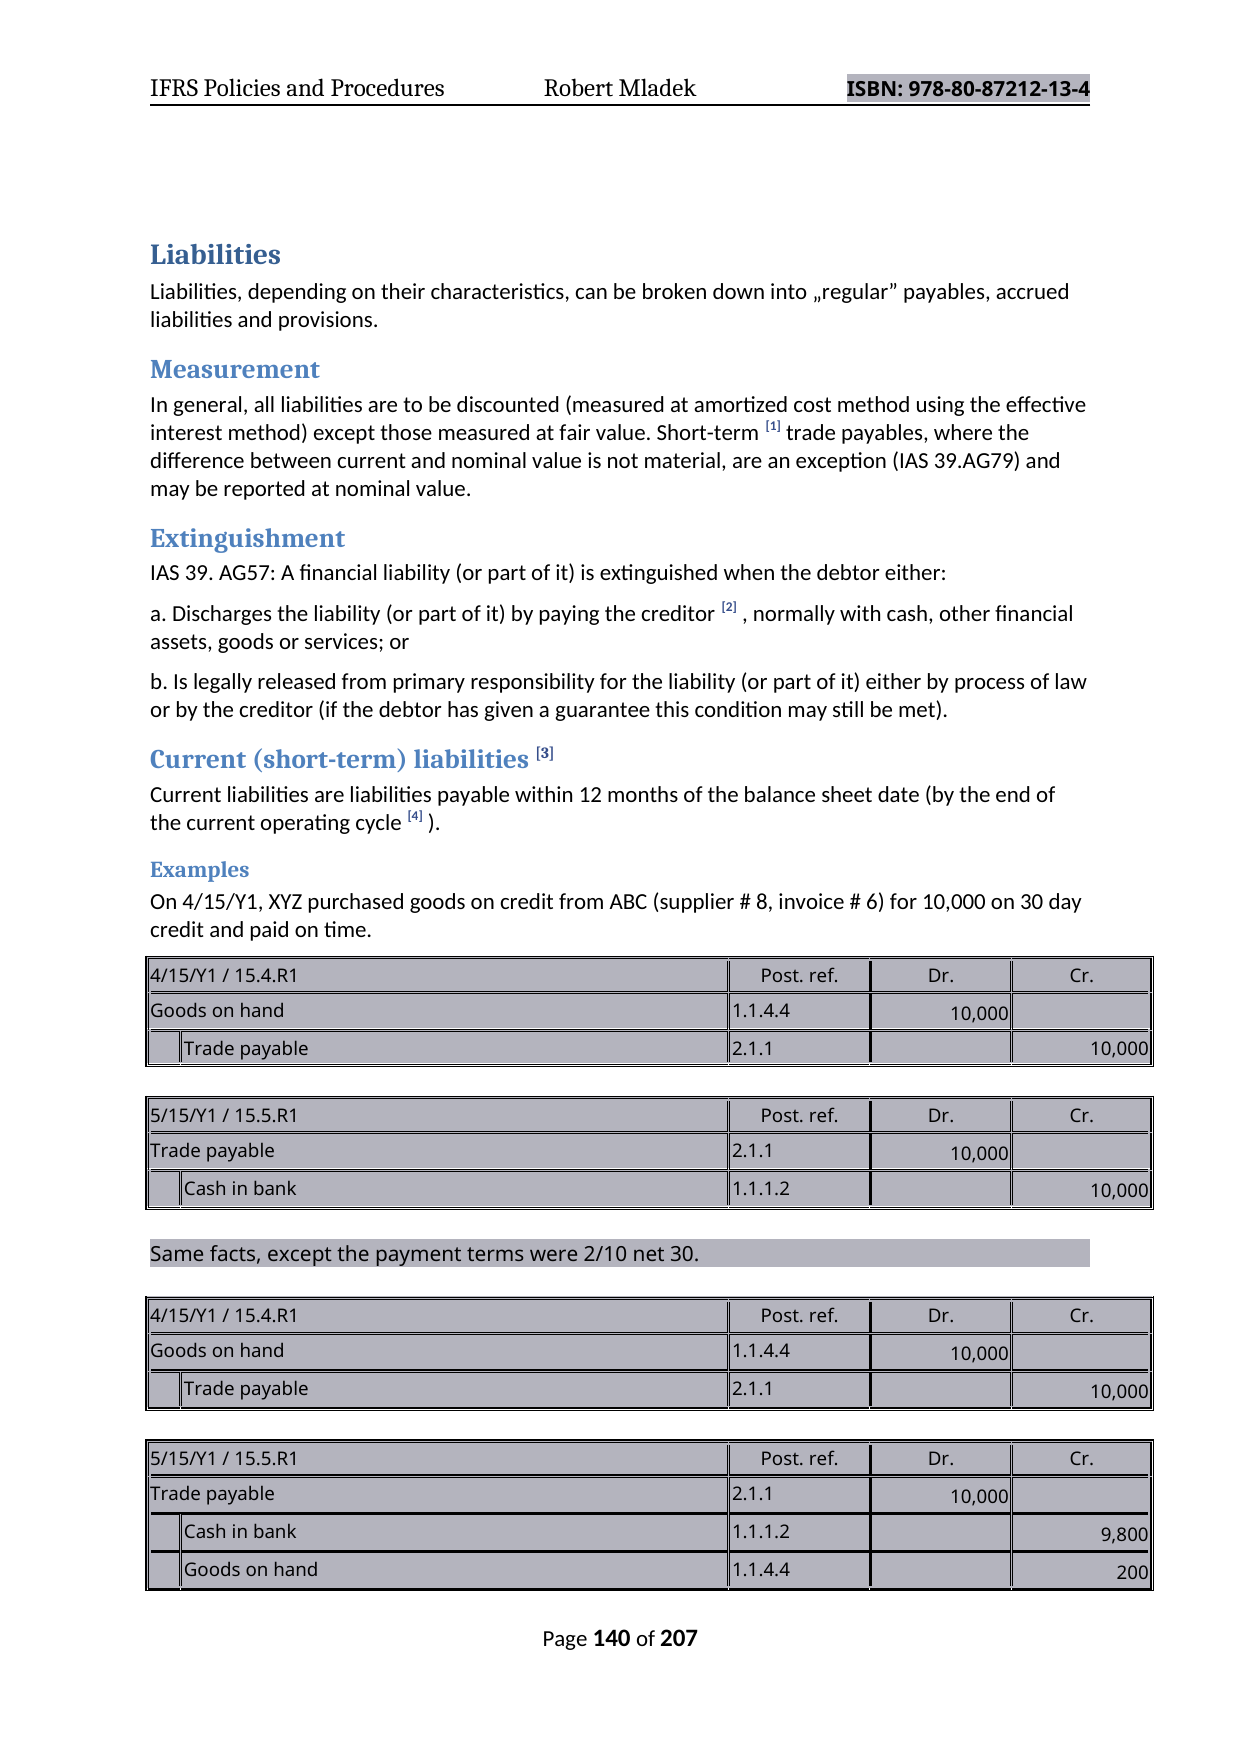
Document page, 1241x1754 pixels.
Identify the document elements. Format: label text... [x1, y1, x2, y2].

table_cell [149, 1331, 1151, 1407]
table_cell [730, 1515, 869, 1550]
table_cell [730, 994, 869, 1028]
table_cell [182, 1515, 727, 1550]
subtitle Liabilities [150, 200, 1090, 272]
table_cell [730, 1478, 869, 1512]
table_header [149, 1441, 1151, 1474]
subtitle Extinguishment [150, 523, 1090, 554]
text b. Is legally released from primary responsibility for the liability (or part of it) either by process of law or by the creditor (if the debtor has given a guarantee this condition may still be met). [150, 667, 1090, 723]
subtitle Current (short-term) liabilities [3] [150, 744, 1090, 775]
text Current liabilities are liabilities payable within 12 months of the balance sheet date (by the end of the current operating cycle [4] ). [150, 780, 1090, 836]
text In general, all liabilities are to be discounted (measured at amortized cost method using the effective interest method) except those measured at fair value. Short-term [1] trade payables, where the difference between current and nominal value is not material, are an exception (IAS 39.AG79) and may be reported at nominal value. [150, 390, 1090, 502]
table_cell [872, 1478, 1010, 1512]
text On 4/15/Y1, XYZ purchased goods on credit from ABC (supplier # 8, invoice # 6) for 10,000 on 30 day credit and paid on time. [150, 887, 1090, 943]
subtitle Measurement [150, 354, 1090, 385]
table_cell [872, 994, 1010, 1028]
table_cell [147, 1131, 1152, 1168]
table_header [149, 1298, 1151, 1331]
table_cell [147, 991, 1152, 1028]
text Same facts, except the payment terms were 2/10 net 30. [150, 1239, 1090, 1267]
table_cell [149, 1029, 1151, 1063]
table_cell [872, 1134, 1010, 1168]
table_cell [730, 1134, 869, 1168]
text Liabilities, depending on their characteristics, can be broken down into „regular” payables, accrued liabilities and provisions. [150, 277, 1090, 333]
subtitle Examples [150, 857, 1090, 883]
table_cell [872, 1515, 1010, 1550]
text a. Discharges the liability (or part of it) by paying the creditor [2] , normally with cash, other financial assets, goods or services; or [150, 599, 1090, 655]
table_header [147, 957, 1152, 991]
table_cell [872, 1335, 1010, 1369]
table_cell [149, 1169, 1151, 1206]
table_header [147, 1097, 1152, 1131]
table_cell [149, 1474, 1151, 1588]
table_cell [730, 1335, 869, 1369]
text IAS 39. AG57: A financial liability (or part of it) is extinguished when the debtor either: [150, 558, 1090, 586]
